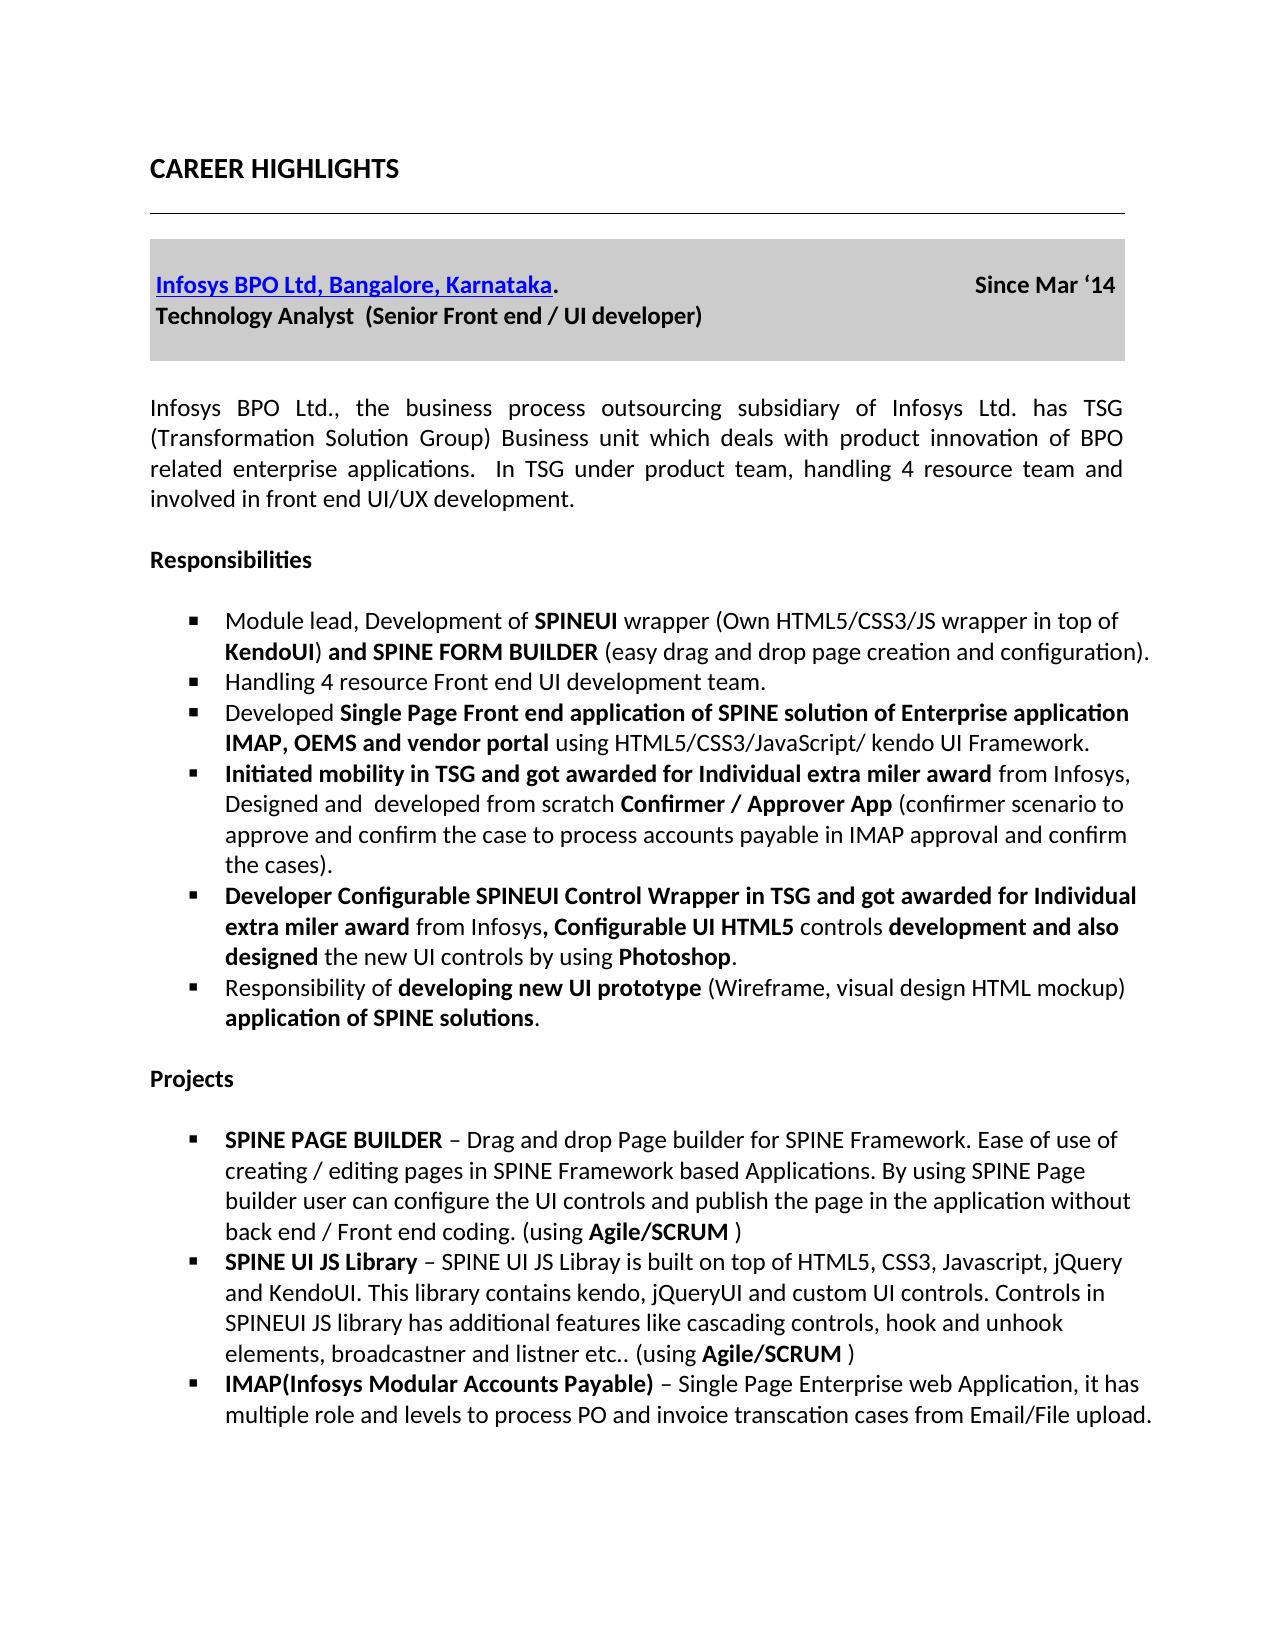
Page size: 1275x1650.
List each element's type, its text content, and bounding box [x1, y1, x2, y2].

list Initiated mobility in TSG and got awarded for Individual extra miler award from Infosys, Designed and developed from scratch Confirmer / Approver App (confirmer scenario to approve and confirm the case to process accounts payable in IMAP approval and confirm the cases). [150, 758, 1125, 880]
text Technology Analyst (Senior Front end / UI developer) [150, 300, 1125, 331]
text Infosys BPO Ltd, Bangalore, Karnataka. Since Mar ‘14 [150, 270, 1125, 300]
text Projects [150, 1063, 1162, 1094]
list Module lead, Development of SPINEUI wrapper (Own HTML5/CSS3/JS wrapper in top of KendoUI) and SPINE FORM BUILDER (easy drag and drop page creation and configuration). [150, 605, 1125, 666]
text CAREER HIGHLIGHTS [150, 150, 1125, 186]
list Developer Configurable SPINEUI Control Wrapper in TSG and got awarded for Individual extra miler award from Infosys, Configurable UI HTML5 controls development and also designed the new UI controls by using Photoshop. [150, 880, 1125, 972]
list SPINE UI JS Library – SPINE UI JS Libray is built on top of HTML5, CSS3, Javascript, jQuery and KendoUI. This library contains kendo, jQueryUI and custom UI controls. Controls in SPINEUI JS library has additional features like cascading controls, hook and unhook elements, broadcastner and listner etc.. (using Agile/SCRUM ) [150, 1246, 1125, 1368]
list IMAP(Infosys Modular Accounts Payable) – Single Page Enterprise web Application, it has multiple role and levels to process PO and invoice transcation cases from Email/File upload. [150, 1368, 1125, 1429]
list Responsibilities [150, 544, 1125, 575]
list SPINE PAGE BUILDER – Drag and drop Page builder for SPINE Framework. Ease of use of creating / editing pages in SPINE Framework based Applications. By using SPINE Page builder user can configure the UI controls and publish the page in the application without back end / Front end coding. (using Agile/SCRUM ) [150, 1124, 1125, 1246]
list Handling 4 resource Front end UI development team. [150, 666, 1125, 697]
list Developed Single Page Front end application of SPINE solution of Enterprise application IMAP, OEMS and vendor portal using HTML5/CSS3/JavaScript/ kendo UI Framework. [150, 697, 1125, 758]
list Responsibility of developing new UI prototype (Wireframe, visual design HTML mockup) application of SPINE solutions. [150, 972, 1125, 1033]
text Infosys BPO Ltd., the business process outsourcing subsidiary of Infosys Ltd. has TSG (Transformation Solution Group) Business unit which deals with product innovation of BPO related enterprise applications. In TSG under product team, handling 4 resource team and involved in front end UI/UX development. [150, 392, 1125, 514]
